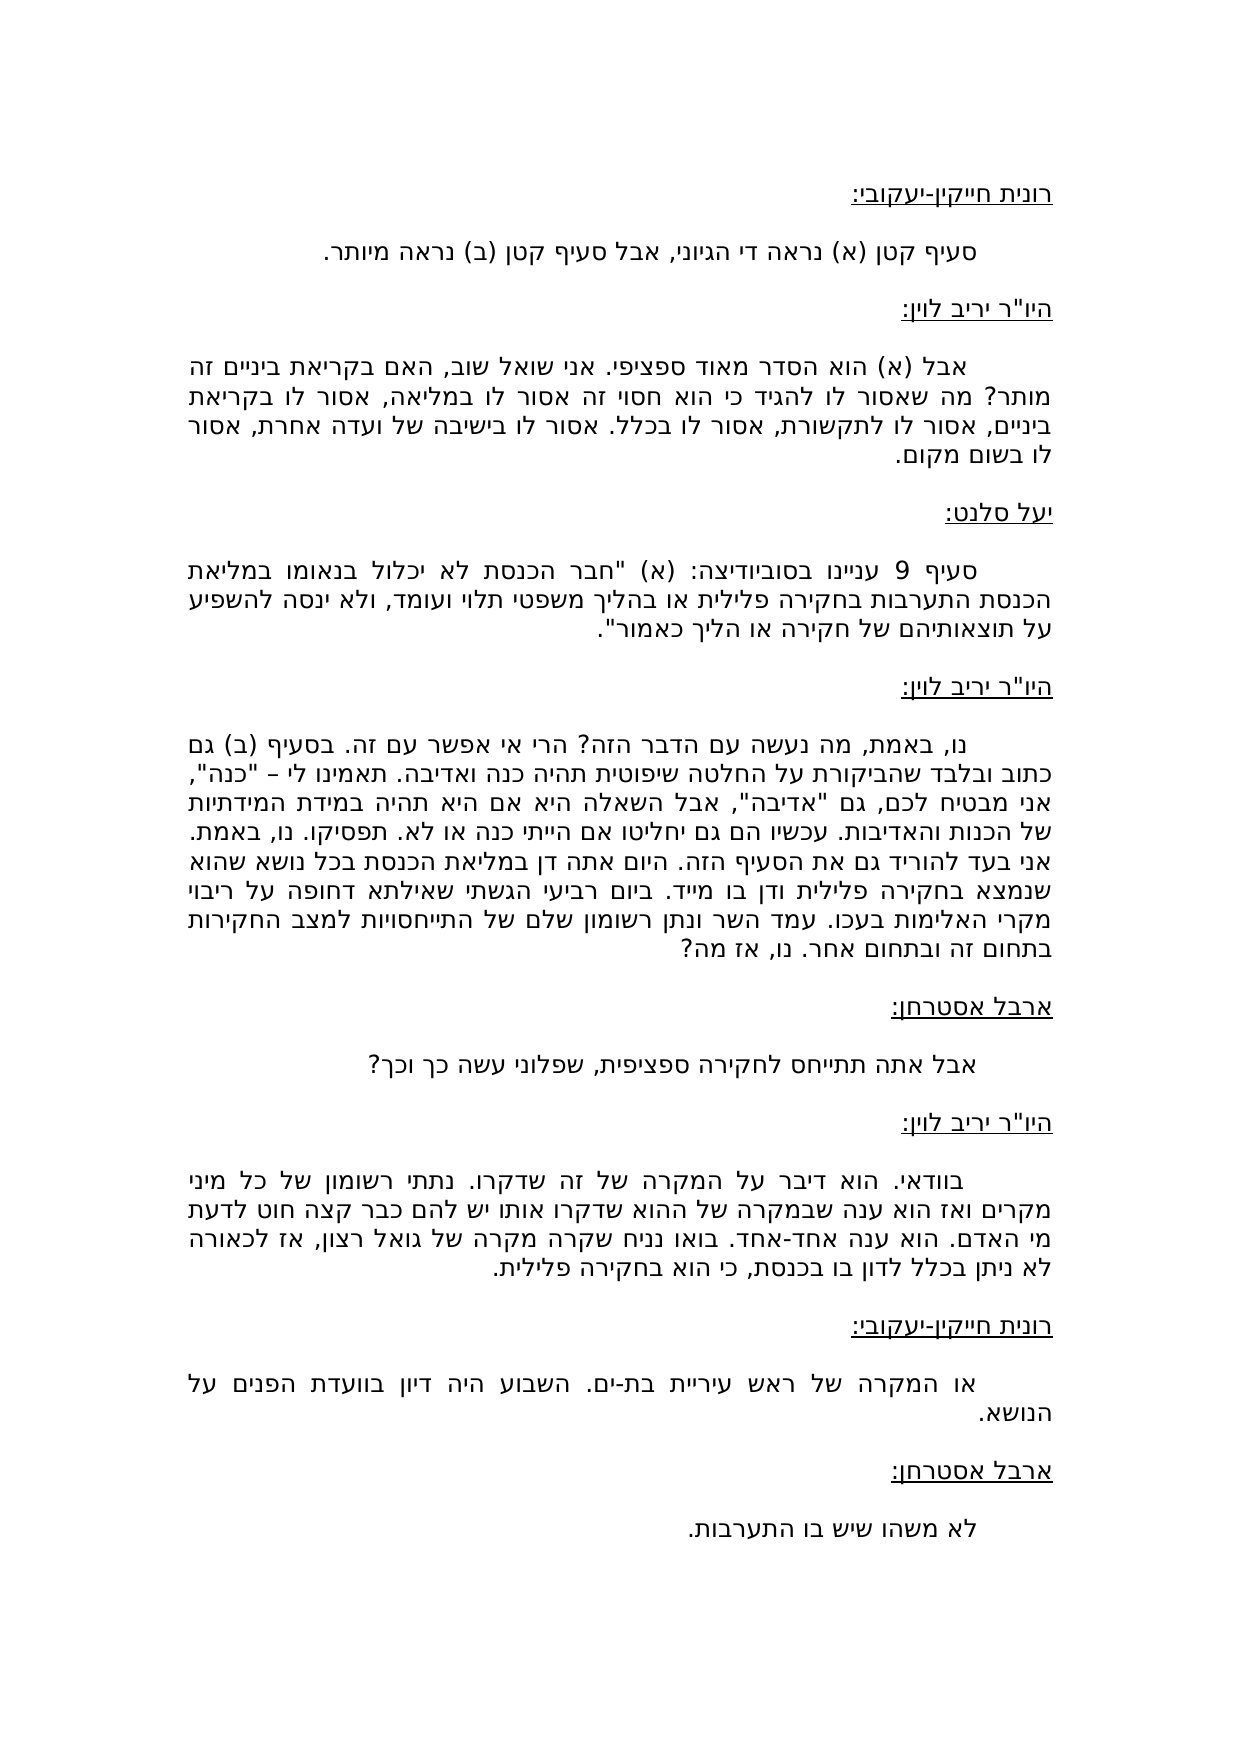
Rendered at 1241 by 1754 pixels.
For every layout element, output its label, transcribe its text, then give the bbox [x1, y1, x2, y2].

text רונית חייקין-יעקובי: [187, 1311, 1053, 1340]
text ארבל אסטרחן: [187, 992, 1053, 1021]
text אבל אתה תתייחס לחקירה ספציפית, שפלוני עשה כך וכך? [187, 1050, 1053, 1079]
text סעיף קטן (א) נראה די הגיוני, אבל סעיף קטן (ב) נראה מיותר. [187, 237, 1053, 266]
text או המקרה של ראש עיריית בת-ים. השבוע היה דיון בוועדת הפנים על הנושא. [187, 1369, 1053, 1427]
text ארבל אסטרחן: [187, 1456, 1053, 1485]
text היו"ר יריב לוין: [187, 294, 1053, 324]
text נו, באמת, מה נעשה עם הדבר הזה? הרי אי אפשר עם זה. בסעיף (ב) גם כתוב ובלבד שהביקורת על החלטה שיפוטית תהיה כנה ואדיבה. תאמינו לי – "כנה", אני מבטיח לכם, גם "אדיבה", אבל השאלה היא אם היא תהיה במידת המידתיות של הכנות והאדיבות. עכשיו הם גם יחליטו אם הייתי כנה או לא. תפסיקו. נו, באמת. אני בעד להוריד גם את הסעיף הזה. היום אתה דן במליאת הכנסת בכל נושא שהוא שנמצא בחקירה פלילית ודן בו מייד. ביום רביעי הגשתי שאילתא דחופה על ריבוי מקרי האלימות בעכו. עמד השר ונתן רשומון שלם של התייחסויות למצב החקירות בתחום זה ובתחום אחר. נו, אז מה? [187, 730, 1053, 963]
text היו"ר יריב לוין: [187, 672, 1053, 701]
text יעל סלנט: [187, 498, 1053, 527]
text אבל (א) הוא הסדר מאוד ספציפי. אני שואל שוב, האם בקריאת ביניים זה מותר? מה שאסור לו להגיד כי הוא חסוי זה אסור לו במליאה, אסור לו בקריאת ביניים, אסור לו לתקשורת, אסור לו בכלל. אסור לו בישיבה של ועדה אחרת, אסור לו בשום מקום. [187, 352, 1053, 469]
text סעיף 9 עניינו בסוביודיצה: (א) "חבר הכנסת לא יכלול בנאומו במליאת הכנסת התערבות בחקירה פלילית או בהליך משפטי תלוי ועומד, ולא ינסה להשפיע על תוצאותיהם של חקירה או הליך כאמור". [187, 556, 1053, 643]
text היו"ר יריב לוין: [187, 1108, 1053, 1137]
text רונית חייקין-יעקובי: [187, 179, 1053, 208]
text לא משהו שיש בו התערבות. [187, 1514, 1053, 1543]
text בוודאי. הוא דיבר על המקרה של זה שדקרו. נתתי רשומון של כל מיני מקרים ואז הוא ענה שבמקרה של ההוא שדקרו אותו יש להם כבר קצה חוט לדעת מי האדם. הוא ענה אחד-אחד. בואו נניח שקרה מקרה של גואל רצון, אז לכאורה לא ניתן בכלל לדון בו בכנסת, כי הוא בחקירה פלילית. [187, 1166, 1053, 1282]
